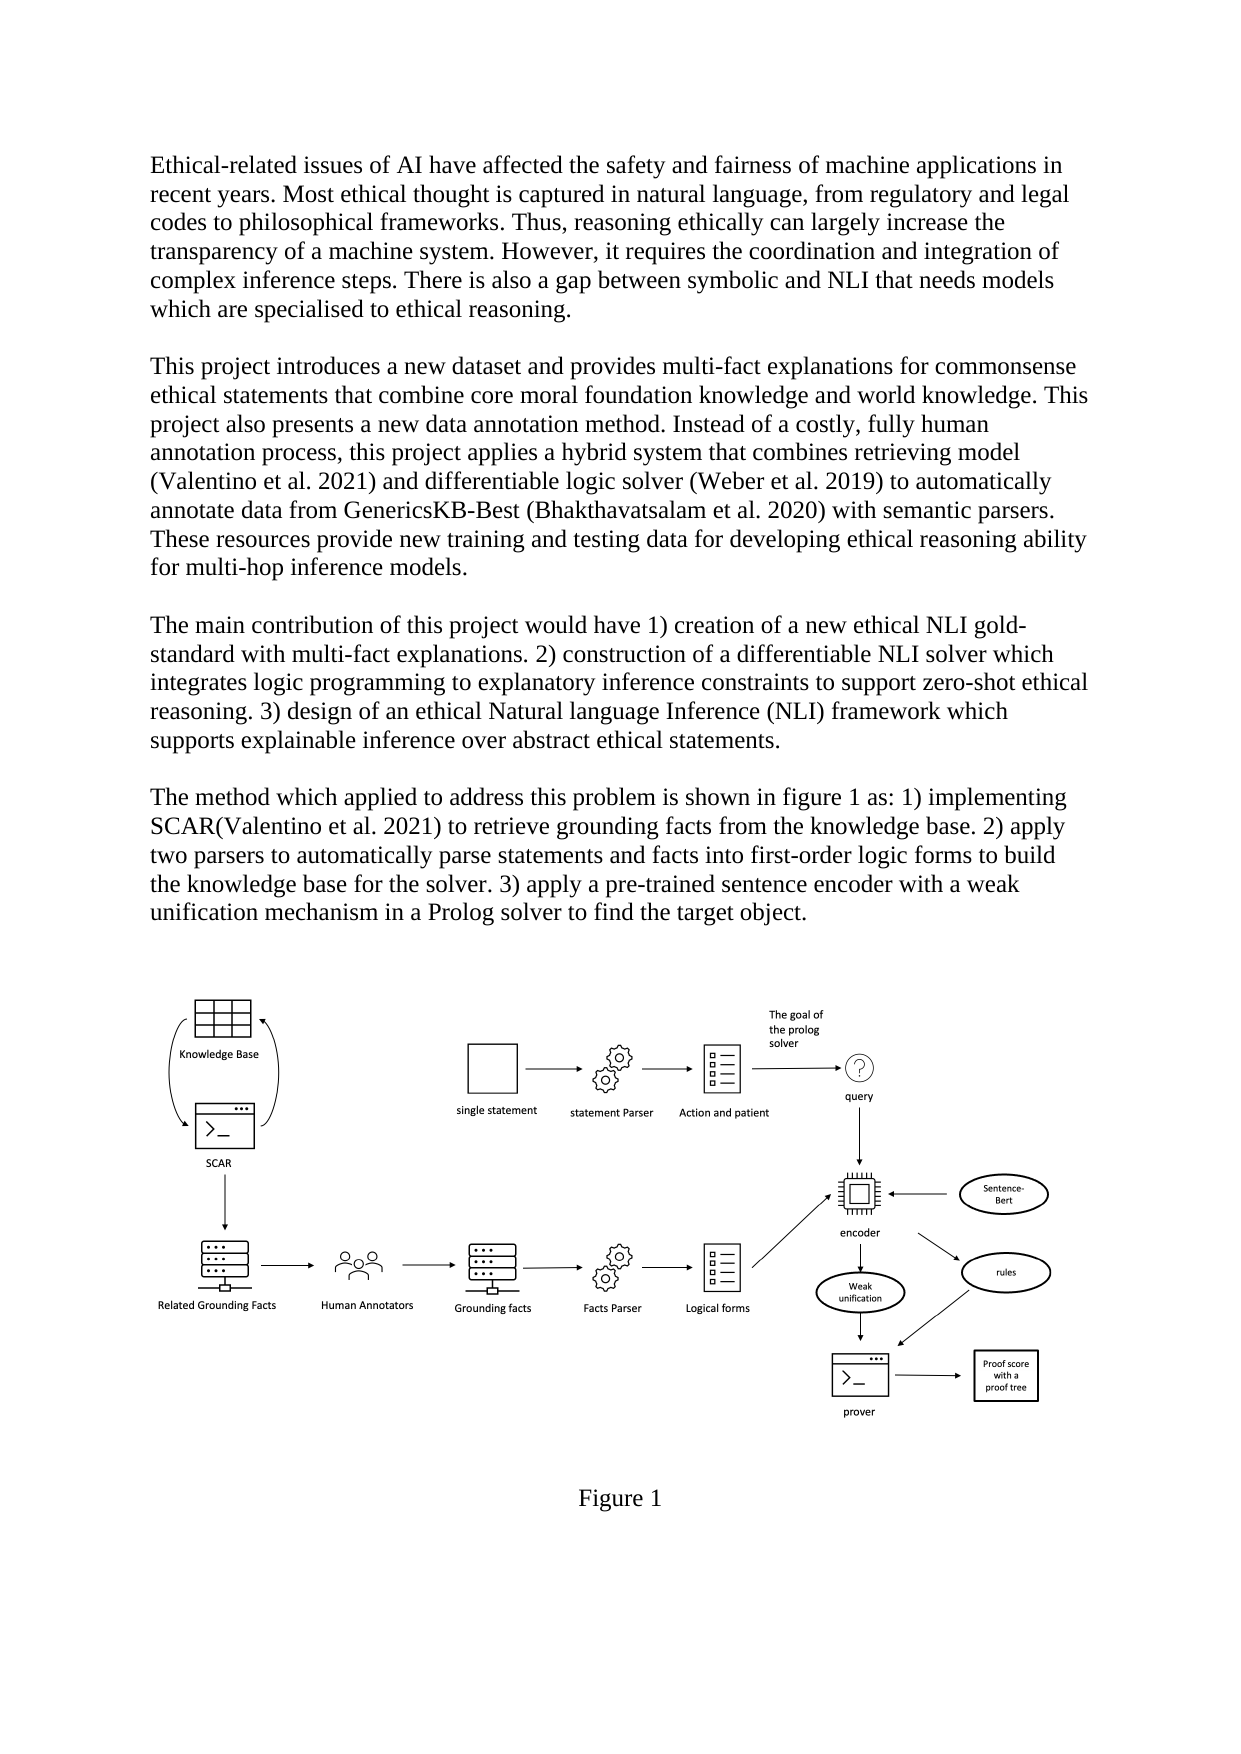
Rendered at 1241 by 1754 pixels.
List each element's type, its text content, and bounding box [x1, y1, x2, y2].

text Ethical-related issues of AI have affected the safety and fairness of machine applications in recent years. Most ethical thought is captured in natural language, from regulatory and legal codes to philosophical frameworks. Thus, reasoning ethically can largely increase the transparency of a machine system. However, it requires the coordination and integration of complex inference steps. There is also a gap between symbolic and NLI that needs models which are specialised to ethical reasoning. [150, 150, 1090, 322]
text This project introduces a new dataset and provides multi-fact explanations for commonsense ethical statements that combine core moral foundation knowledge and world knowledge. This project also presents a new data annotation method. Instead of a costly, fully human annotation process, this project applies a hybrid system that combines retrieving model (Valentino et al. 2021) and differentiable logic solver (Weber et al. 2019) to automatically annotate data from GenericsKB-Best (Bhakthavatsalam et al. 2020) with semantic parsers. These resources provide new training and testing data for developing ethical reasoning ability for multi-hop inference models. [150, 351, 1090, 581]
picture [150, 983, 1052, 1426]
text The main contribution of this project would have 1) creation of a new ethical NLI gold-standard with multi-fact explanations. 2) construction of a differentiable NLI solver which integrates logic programming to explanatory inference constraints to support zero-shot ethical reasoning. 3) design of an ethical Natural language Inference (NLI) framework which supports explainable inference over abstract ethical statements. [150, 610, 1090, 754]
text The method which applied to address this problem is shown in figure 1 as: 1) implementing SCAR(Valentino et al. 2021) to retrieve grounding facts from the knowledge base. 2) apply two parsers to automatically parse statements and facts into first-order logic forms to build the knowledge base for the solver. 3) apply a pre-trained sentence encoder with a weak unification mechanism in a Prolog solver to find the target object. [150, 782, 1090, 926]
text Figure 1 [150, 1483, 1090, 1512]
